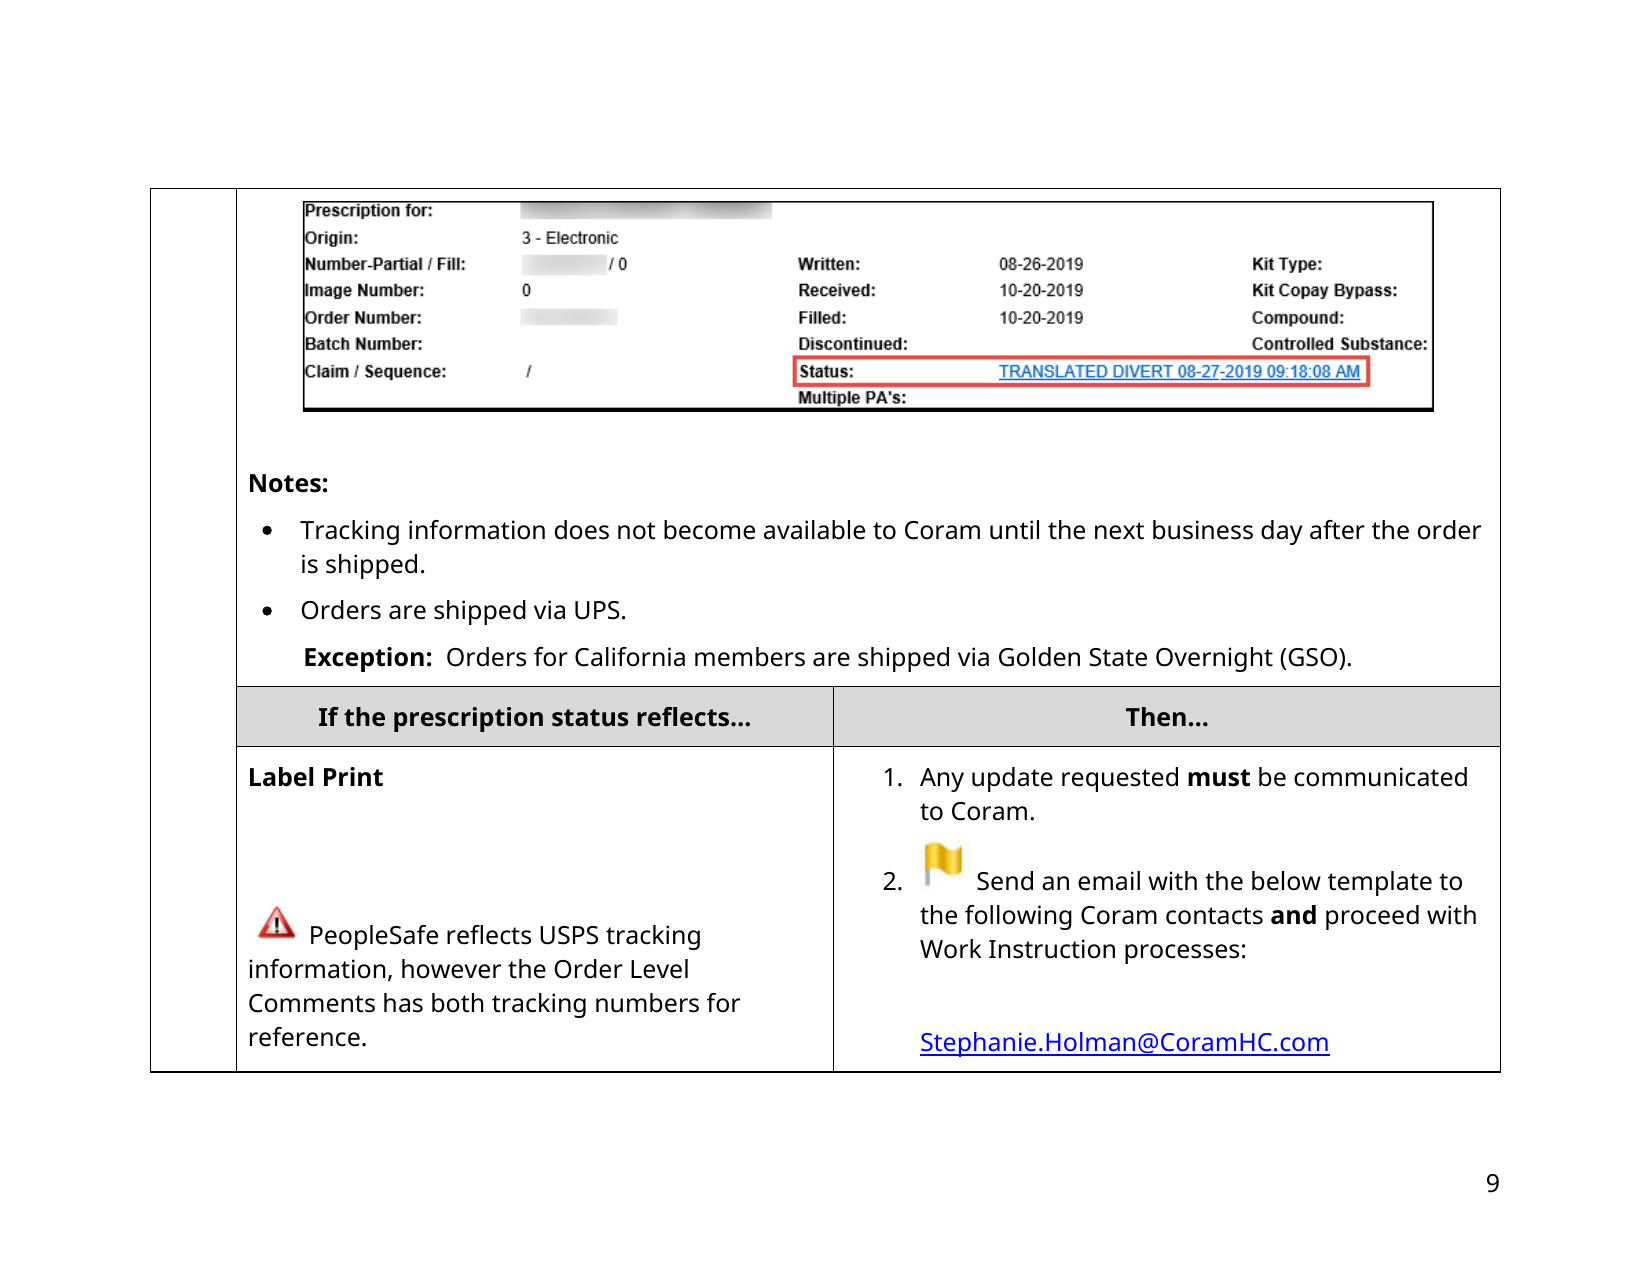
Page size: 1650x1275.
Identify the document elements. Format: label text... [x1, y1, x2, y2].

table_cell Then… [834, 687, 1500, 746]
table_cell Determine the status of the prescription by clicking the prescription number: Result: The status displays. Notes: Tracking information does not become available to Coram until the next business day after the order is shipped. Orders are shipped via UPS. Exception: Orders for California members are shipped via Golden State Overnight (GSO). [237, 189, 1500, 686]
table_cell 5 [151, 189, 236, 1071]
picture [919, 840, 970, 891]
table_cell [834, 747, 1500, 1071]
table_cell If the prescription status reflects… [237, 687, 833, 746]
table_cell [237, 747, 833, 1071]
picture [302, 201, 1434, 412]
picture [247, 899, 309, 945]
